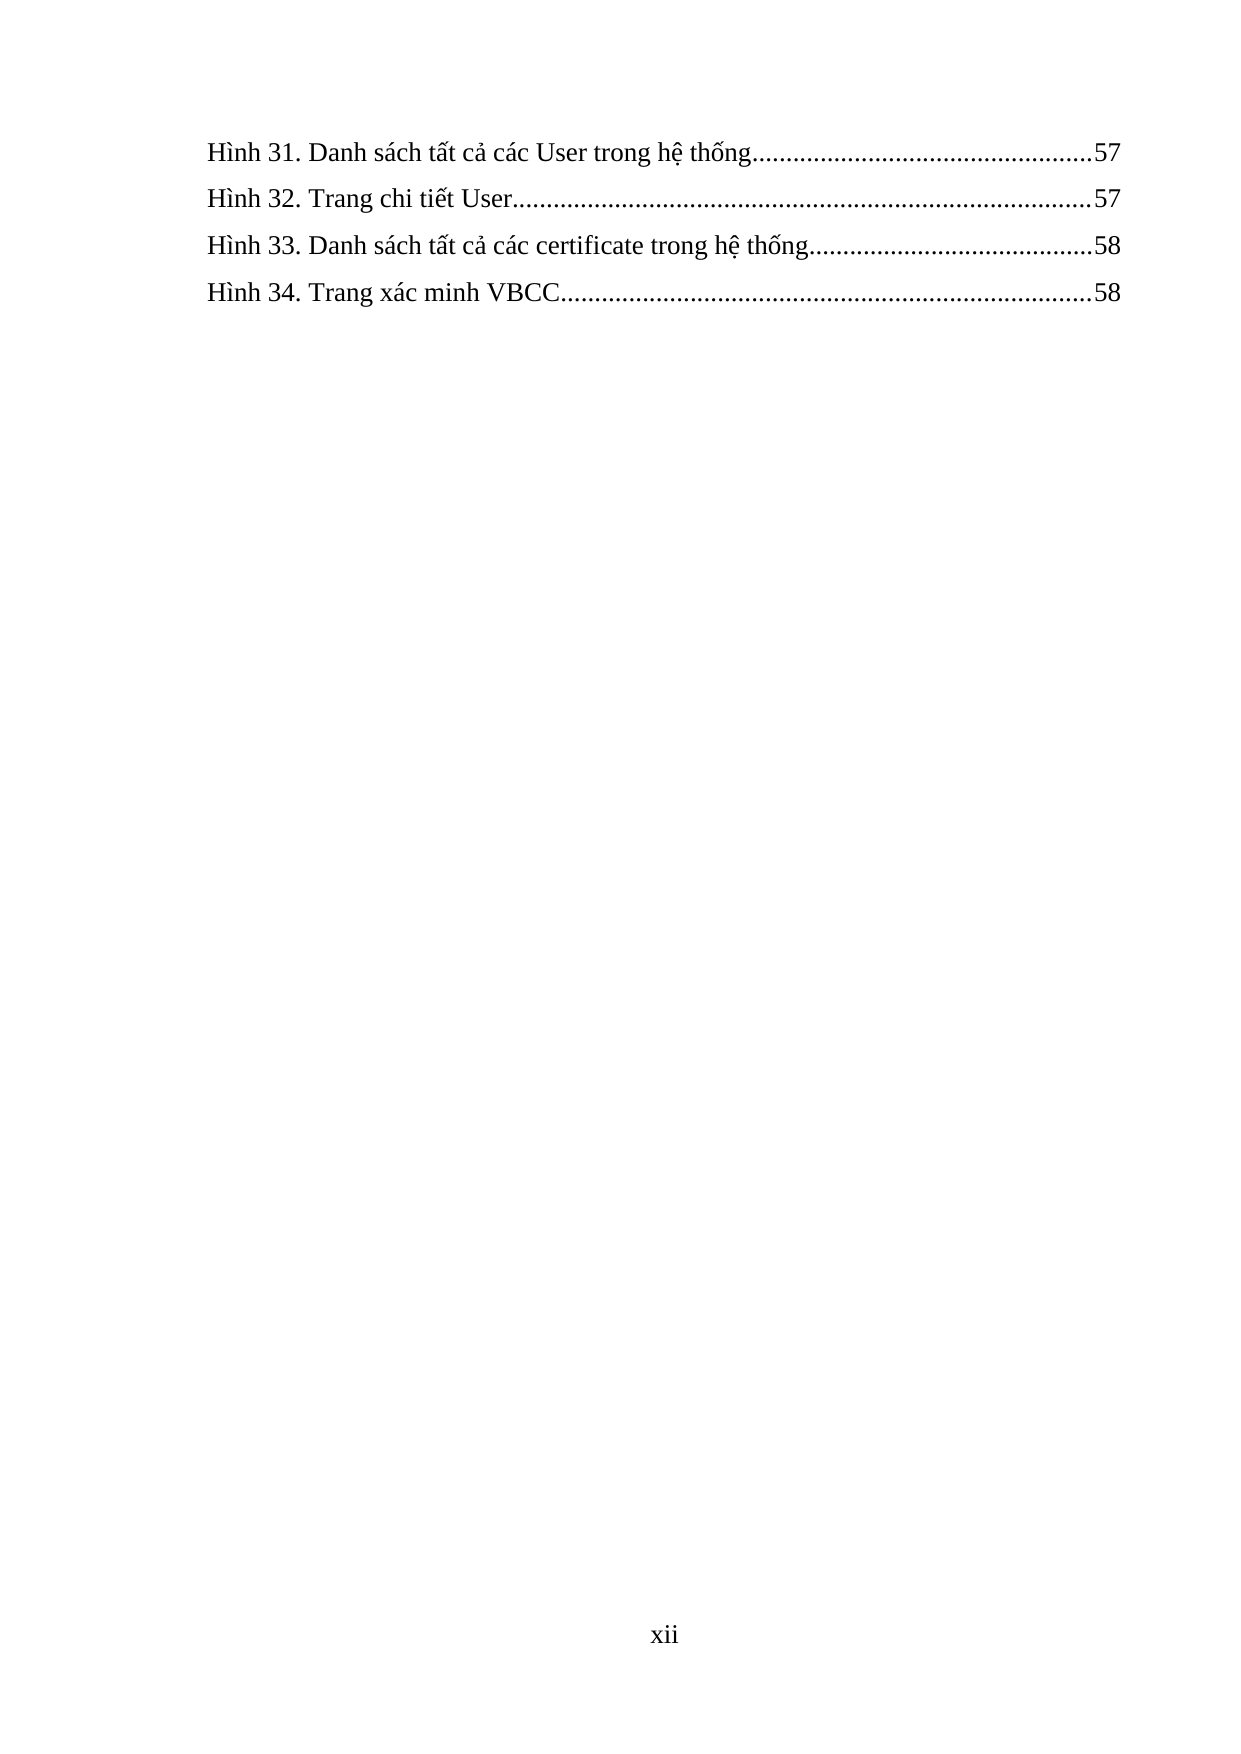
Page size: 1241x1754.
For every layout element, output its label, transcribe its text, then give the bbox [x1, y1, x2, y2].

text Hình 31. Danh sách tất cả các User trong hệ thống 57 [177, 136, 1122, 167]
text Hình 32. Trang chi tiết User 57 [177, 182, 1122, 214]
text Hình 34. Trang xác minh VBCC 58 [177, 276, 1122, 307]
text Hình 33. Danh sách tất cả các certificate trong hệ thống 58 [177, 229, 1122, 260]
